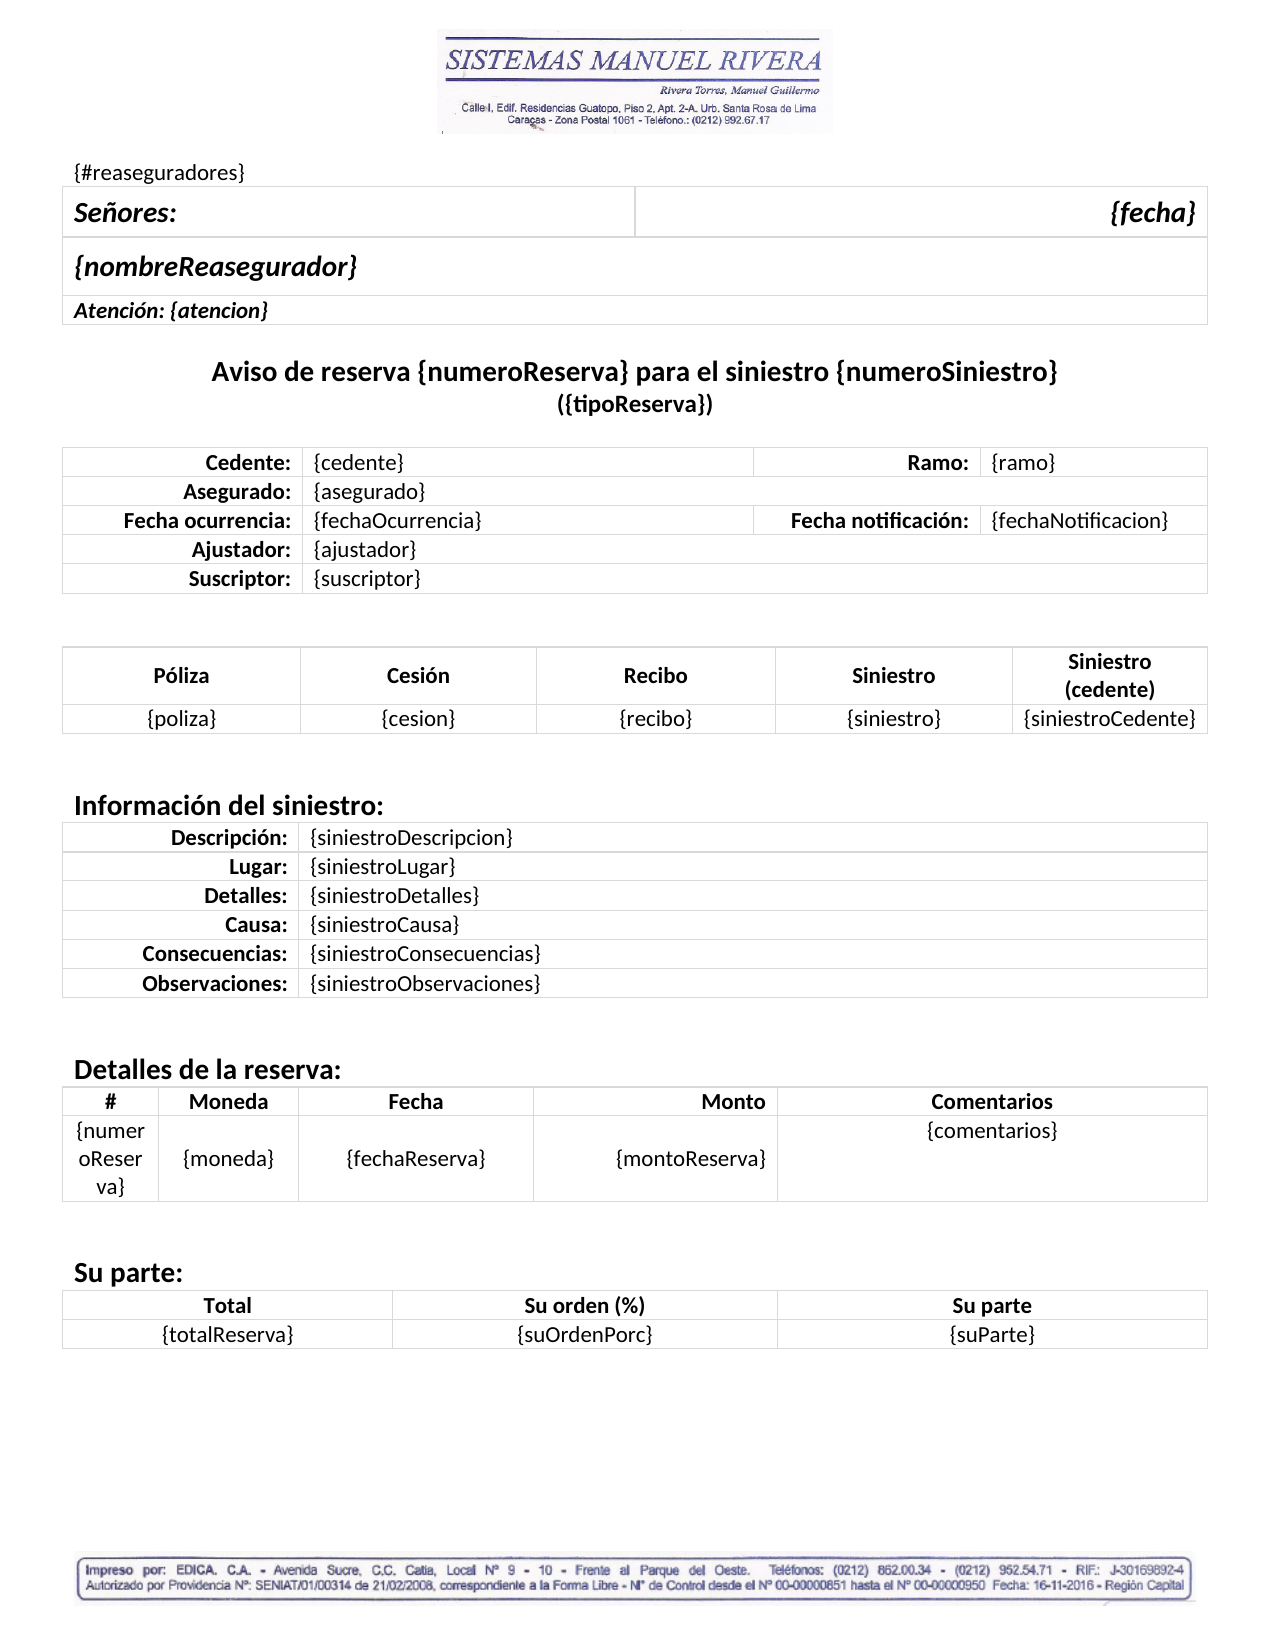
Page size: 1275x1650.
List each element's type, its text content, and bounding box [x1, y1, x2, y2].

table_header Cedente: [63, 448, 302, 476]
table_header {siniestroDescripcion} [299, 823, 1207, 851]
table_cell Ajustador: [63, 535, 302, 563]
table_cell {fechaNotificacion} [981, 506, 1207, 534]
table_cell {montoReserva} [534, 1116, 777, 1201]
table_cell Causa: [63, 911, 298, 938]
table_header Cesión [301, 648, 536, 703]
table_cell {siniestroConsecuencias} [299, 940, 1207, 968]
table_cell {siniestro} [776, 705, 1012, 733]
table_cell {totalReserva} [63, 1320, 392, 1348]
text Detalles de la reserva: [74, 1051, 1196, 1086]
table_cell {poliza} [63, 705, 300, 733]
picture [73, 1551, 1197, 1606]
text Información del siniestro: [74, 787, 1196, 822]
table_header Total [63, 1291, 392, 1319]
table_header Comentarios [778, 1088, 1207, 1115]
table_cell {suscriptor} [303, 564, 1207, 592]
table_cell {siniestroObservaciones} [299, 969, 1207, 997]
table_cell Suscriptor: [63, 564, 302, 592]
table_cell Asegurado: [63, 477, 302, 505]
table_cell Atención: {atencion} [63, 296, 1207, 324]
table_cell Fecha ocurrencia: [63, 506, 302, 534]
table_cell {moneda} [159, 1116, 298, 1201]
table_header Póliza [63, 648, 300, 703]
table_cell Consecuencias: [63, 940, 298, 968]
table_header Siniestro [776, 648, 1012, 703]
table_cell {siniestroLugar} [299, 853, 1207, 880]
table_cell {suOrdenPorc} [393, 1320, 777, 1348]
table_cell {siniestroCedente} [1013, 705, 1207, 733]
table_header Ramo: [754, 448, 980, 476]
table_cell {siniestroCausa} [299, 911, 1207, 938]
table_cell Detalles: [63, 881, 298, 909]
table_header Señores: [63, 187, 634, 236]
table_header Su orden (%) [393, 1291, 777, 1319]
table_header Siniestro (cedente) [1013, 648, 1207, 703]
table_header # [63, 1088, 158, 1115]
table_cell {cesion} [301, 705, 536, 733]
table_header {fecha} [636, 187, 1207, 236]
text Su parte: [74, 1254, 1196, 1290]
table_header Monto [534, 1088, 777, 1115]
table_header Fecha [299, 1088, 533, 1115]
table_header {cedente} [303, 448, 753, 476]
table_header Moneda [159, 1088, 298, 1115]
table_cell Observaciones: [63, 969, 298, 997]
table_cell {recibo} [537, 705, 775, 733]
table_cell Lugar: [63, 853, 298, 880]
table_header Descripción: [63, 823, 298, 851]
table_cell {ajustador} [303, 535, 1207, 563]
text ({tipoReserva}) [74, 388, 1196, 419]
table_cell {fechaReserva} [299, 1116, 533, 1201]
text {#reaseguradores} [74, 158, 1196, 186]
table_cell {nombreReasegurador} [63, 238, 1207, 295]
table_cell {numeroReserva} [63, 1116, 158, 1201]
picture [437, 29, 833, 134]
table_header Su parte [778, 1291, 1207, 1319]
table_header {ramo} [981, 448, 1207, 476]
text Aviso de reserva {numeroReserva} para el siniestro {numeroSiniestro} [74, 353, 1196, 388]
table_cell {siniestroDetalles} [299, 881, 1207, 909]
table_cell {asegurado} [303, 477, 1207, 505]
table_cell {fechaOcurrencia} [303, 506, 753, 534]
table_cell {comentarios} [778, 1116, 1207, 1201]
table_header Recibo [537, 648, 775, 703]
table_cell Fecha notificación: [754, 506, 980, 534]
table_cell {suParte} [778, 1320, 1207, 1348]
